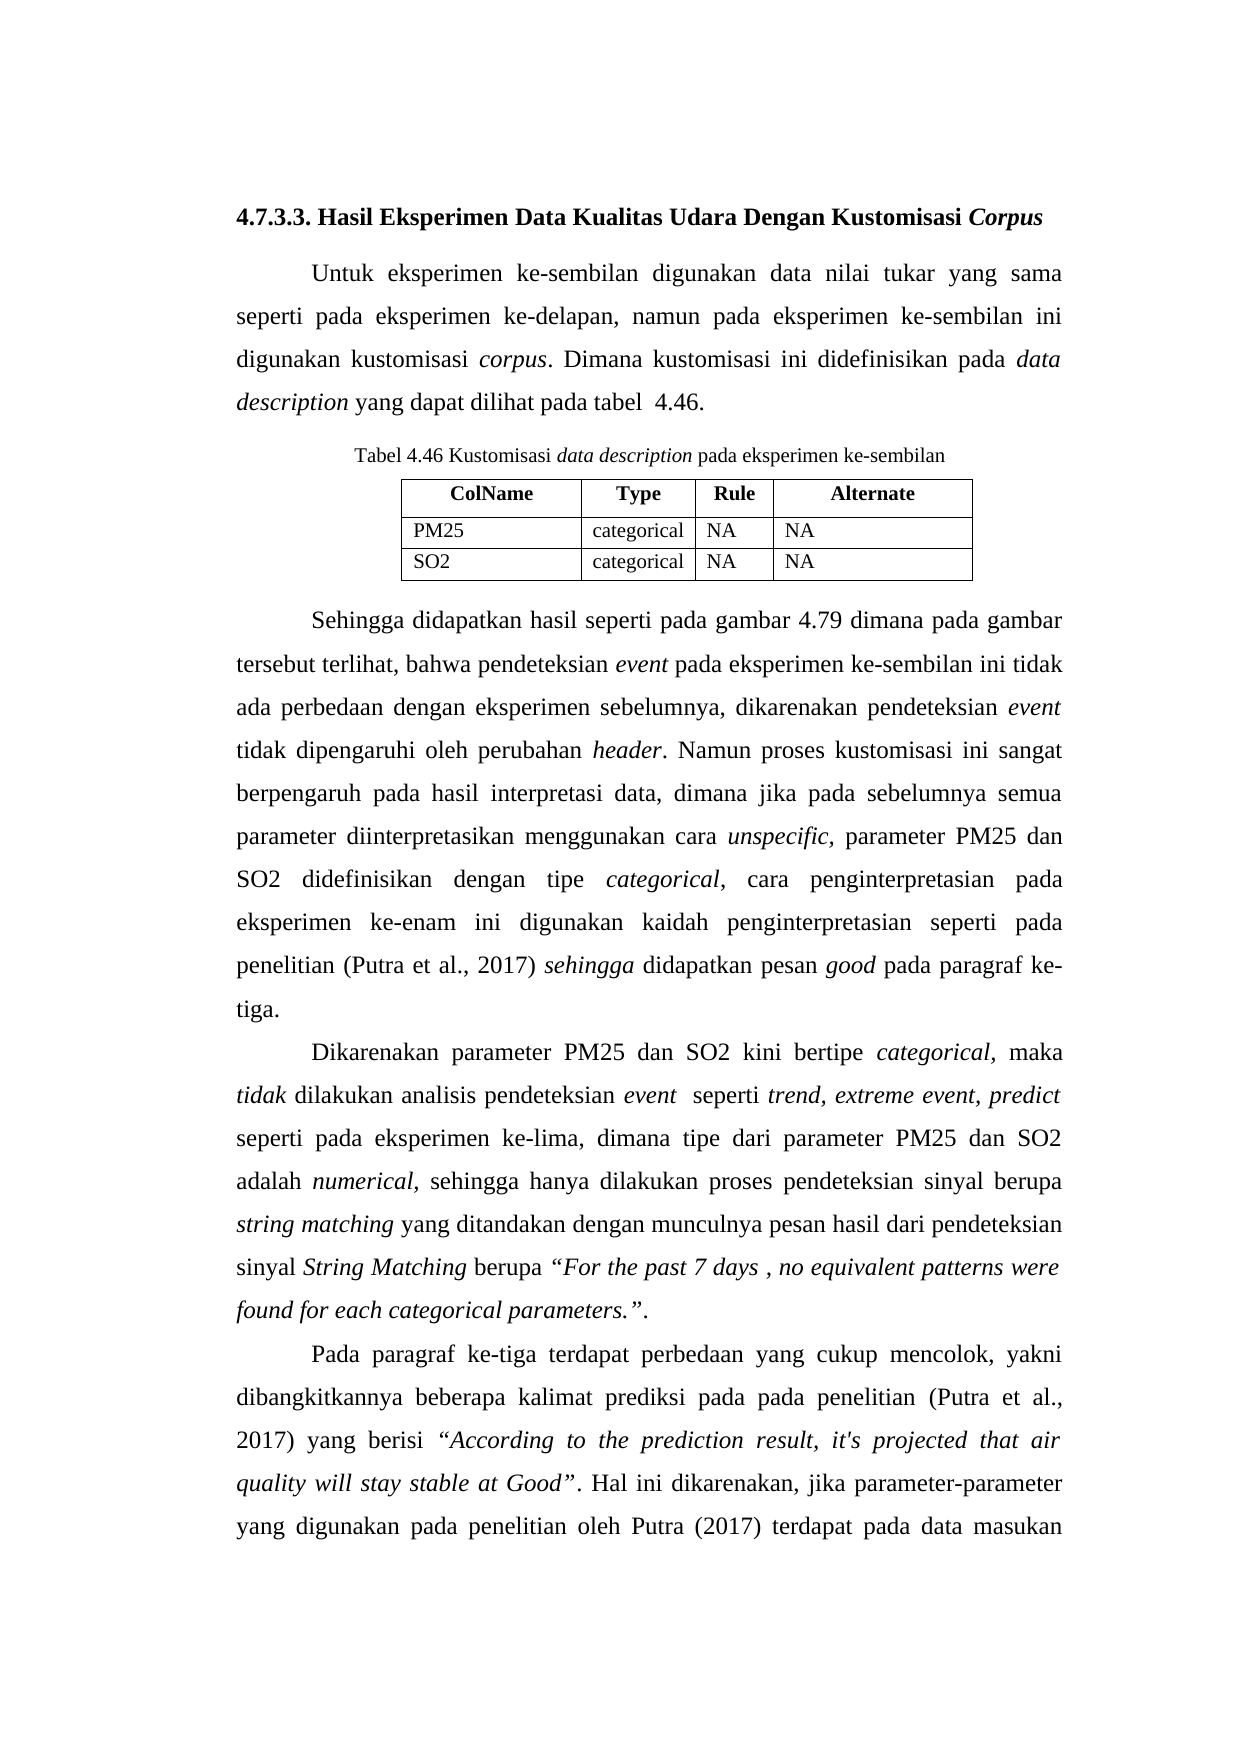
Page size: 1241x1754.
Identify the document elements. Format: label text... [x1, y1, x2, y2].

text Sehingga didapatkan hasil seperti pada gambar 4.79 dimana pada gambar tersebut terlihat, bahwa pendeteksian event pada eksperimen ke-sembilan ini tidak ada perbedaan dengan eksperimen sebelumnya, dikarenakan pendeteksian event tidak dipengaruhi oleh perubahan header. Namun proses kustomisasi ini sangat berpengaruh pada hasil interpretasi data, dimana jika pada sebelumnya semua parameter diinterpretasikan menggunakan cara unspecific, parameter PM25 dan SO2 didefinisikan dengan tipe categorical, cara penginterpretasian pada eksperimen ke-enam ini digunakan kaidah penginterpretasian seperti pada penelitian (Putra et al., 2017) sehingga didapatkan pesan good pada paragraf ke-tiga. [236, 606, 1063, 1022]
text Untuk eksperimen ke-sembilan digunakan data nilai tukar yang sama seperti pada eksperimen ke-delapan, namun pada eksperimen ke-sembilan ini digunakan kustomisasi corpus. Dimana kustomisasi ini didefinisikan pada data description yang dapat dilihat pada tabel 4.46. [236, 258, 1063, 416]
table_cell categorical [582, 549, 695, 579]
list Hasil Eksperimen Data Kualitas Udara Dengan Kustomisasi Corpus [162, 202, 1063, 231]
table_header Alternate [774, 480, 972, 517]
table_cell NA [696, 518, 773, 548]
table_cell NA [774, 549, 972, 579]
table_header Type [582, 480, 695, 517]
table_cell SO2 [402, 549, 581, 579]
table_cell PM25 [402, 518, 581, 548]
table_cell NA [774, 518, 972, 548]
table_header ColName [402, 480, 581, 517]
text Dikarenakan parameter PM25 dan SO2 kini bertipe categorical, maka tidak dilakukan analisis pendeteksian event seperti trend, extreme event, predict seperti pada eksperimen ke-lima, dimana tipe dari parameter PM25 dan SO2 adalah numerical, sehingga hanya dilakukan proses pendeteksian sinyal berupa string matching yang ditandakan dengan munculnya pesan hasil dari pendeteksian sinyal String Matching berupa “For the past 7 days , no equivalent patterns were found for each categorical parameters.”. [236, 1037, 1063, 1324]
table_cell NA [696, 549, 773, 579]
table_header Rule [696, 480, 773, 517]
table_cell categorical [582, 518, 695, 548]
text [236, 1339, 1063, 1540]
